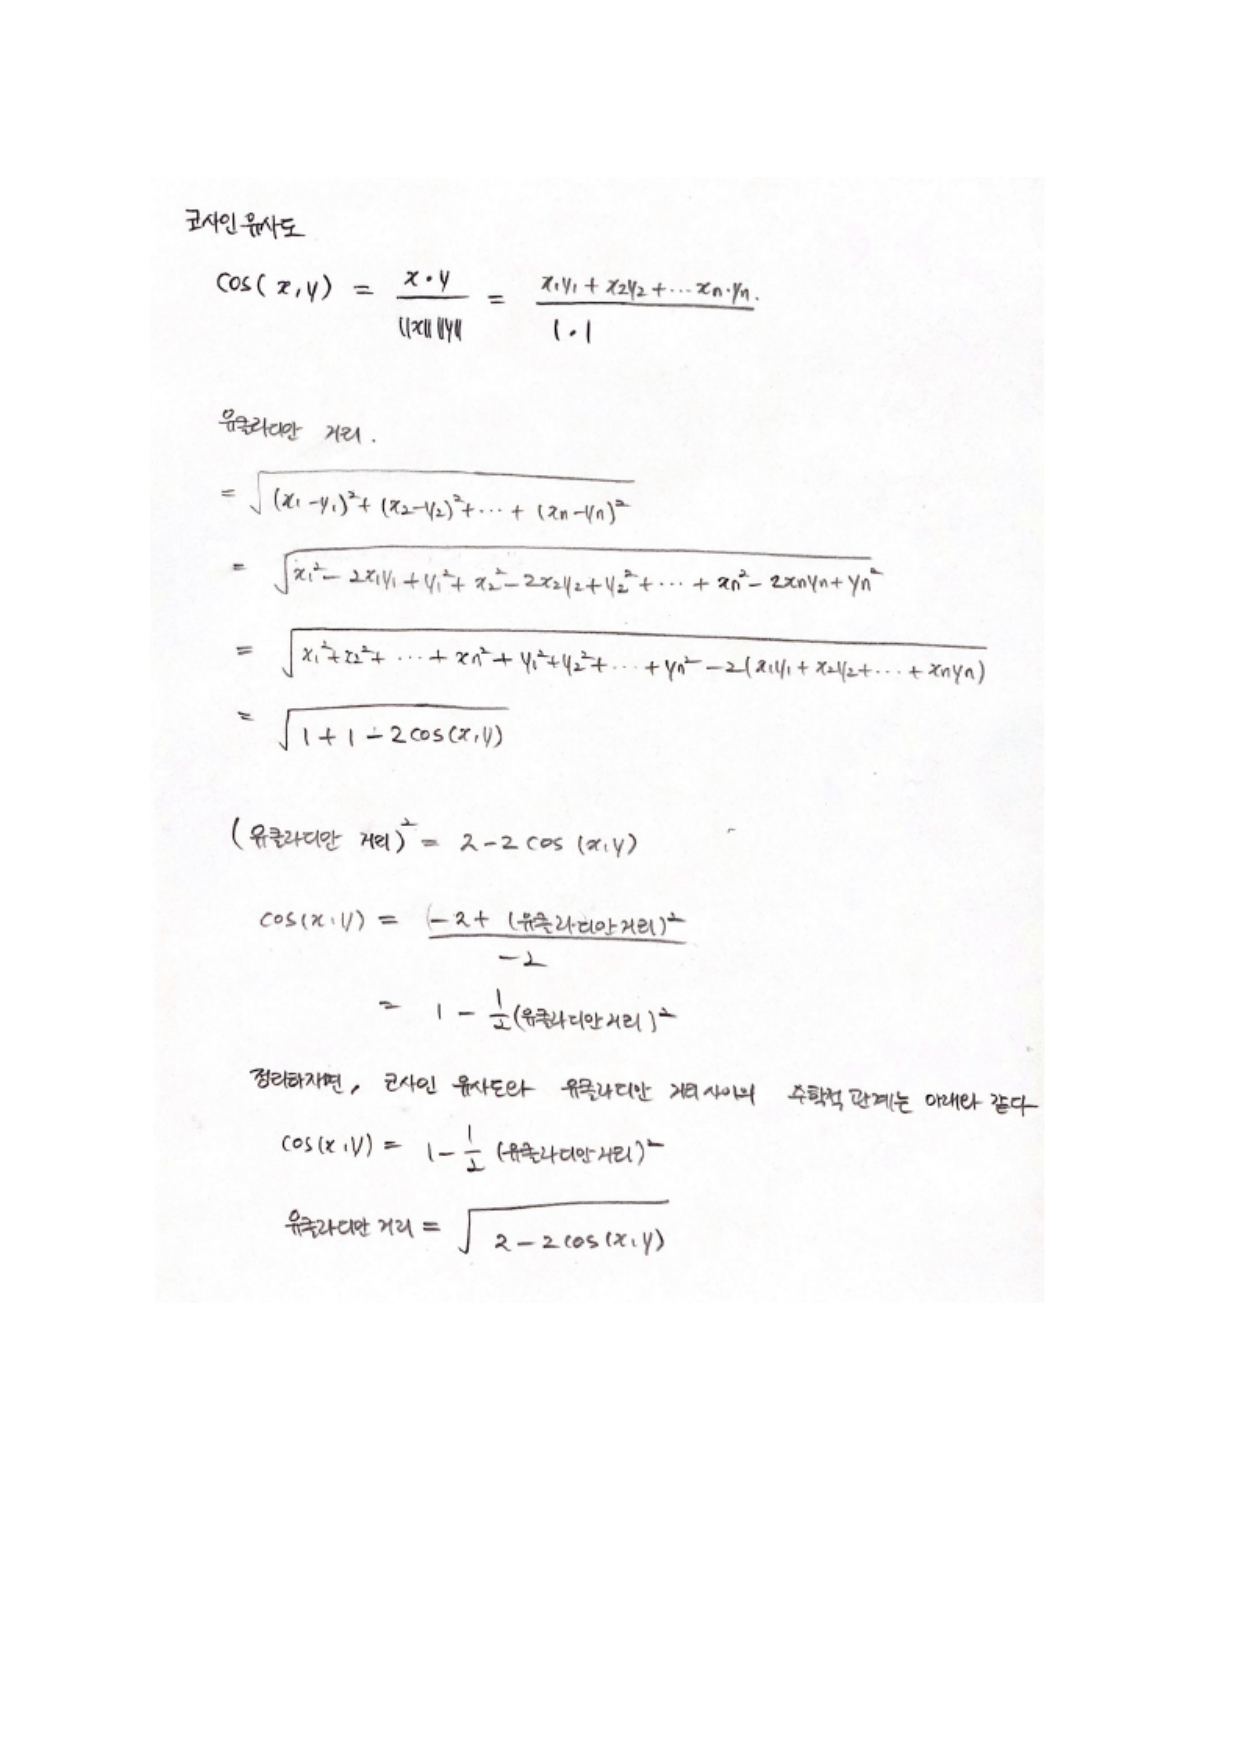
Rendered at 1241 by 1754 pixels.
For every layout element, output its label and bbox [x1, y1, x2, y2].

picture [150, 177, 1046, 1303]
